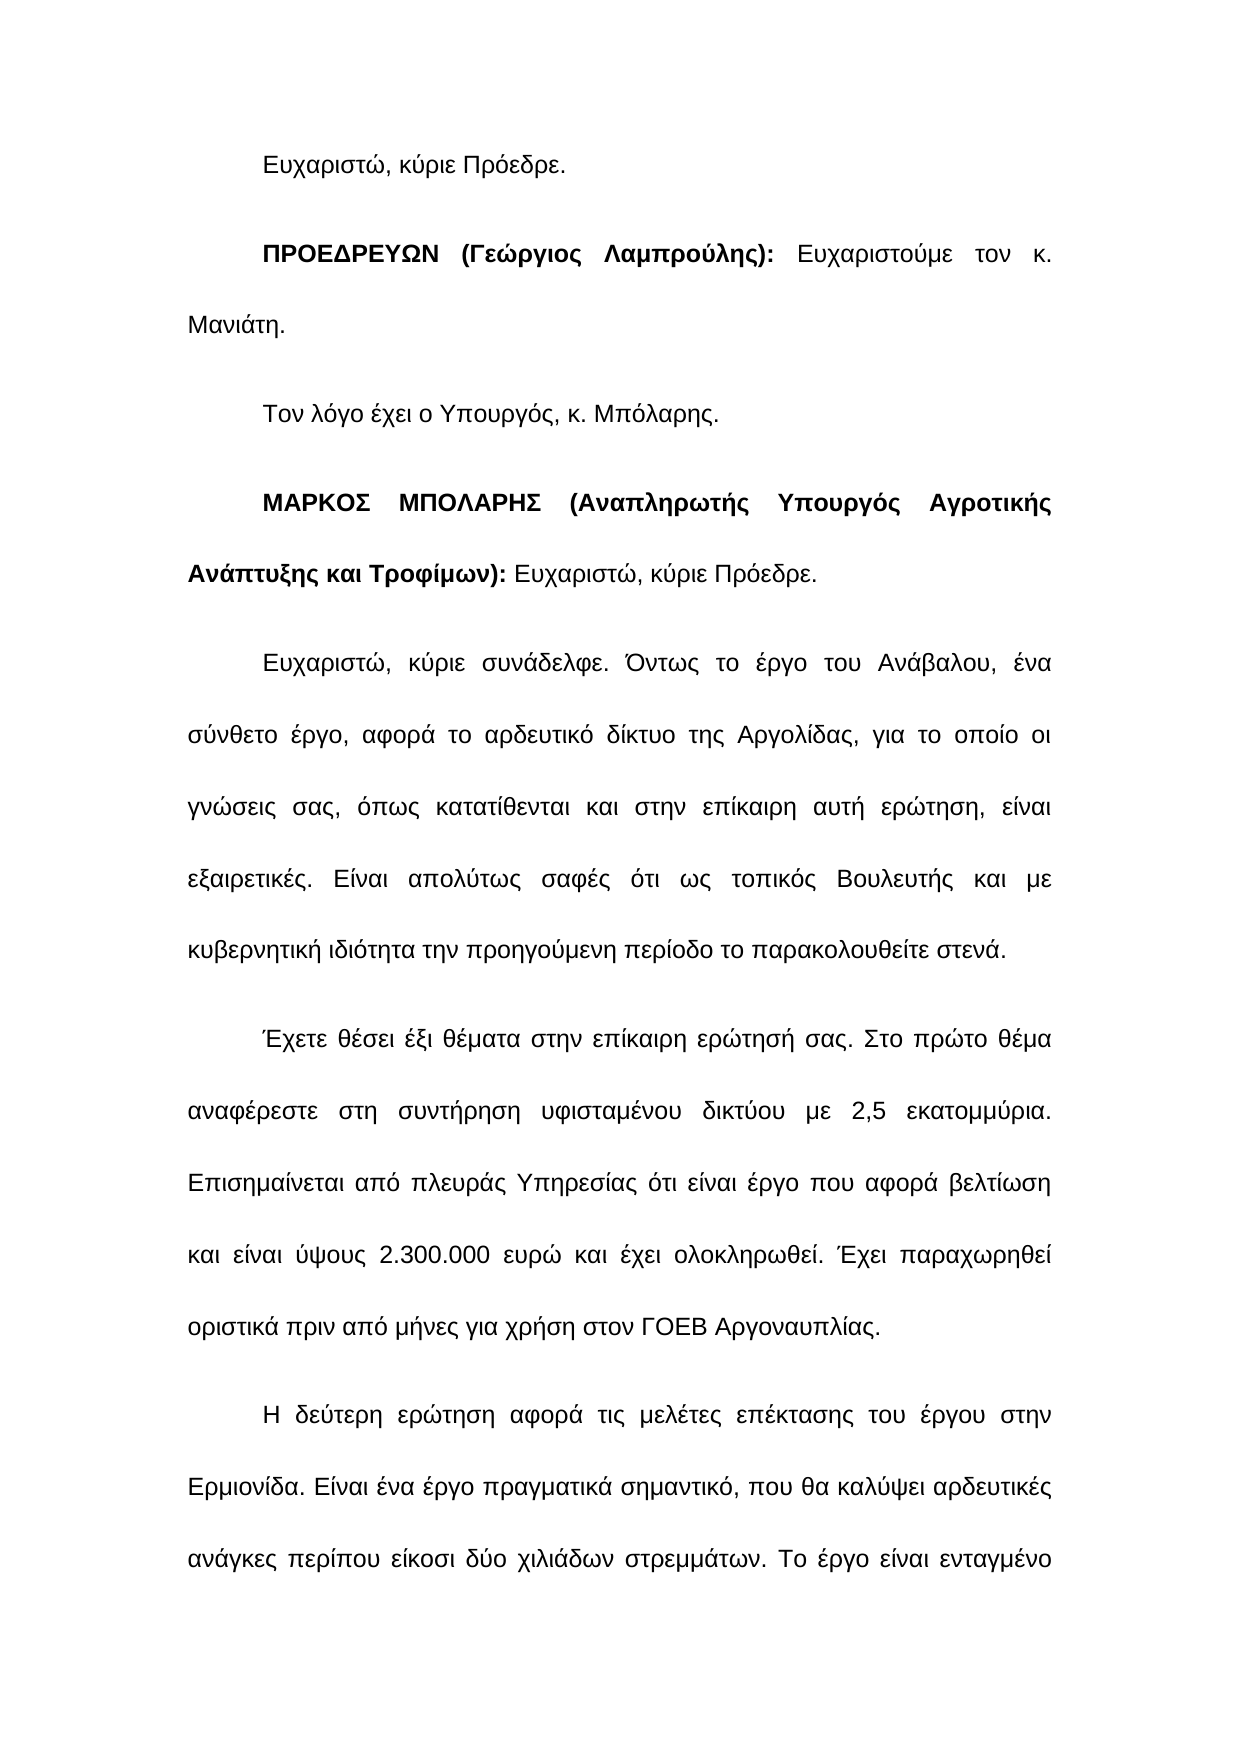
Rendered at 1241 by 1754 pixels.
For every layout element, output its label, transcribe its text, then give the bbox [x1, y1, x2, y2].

text Τον λόγο έχει ο Υπουργός, κ. Μπόλαρης. [187, 399, 1053, 428]
text ΜΑΡΚΟΣ ΜΠΟΛΑΡΗΣ (Αναπληρωτής Υπουργός Αγροτικής Ανάπτυξης και Τροφίμων): Ευχαριστώ, κύριε Πρόεδρε. [187, 487, 1053, 588]
text Ευχαριστώ, κύριε συνάδελφε. Όντως το έργο του Ανάβαλου, ένα σύνθετο έργο, αφορά το αρδευτικό δίκτυο της Αργολίδας, για το οποίο οι γνώσεις σας, όπως κατατίθενται και στην επίκαιρη αυτή ερώτηση, είναι εξαιρετικές. Είναι απολύτως σαφές ότι ως τοπικός Βουλευτής και με κυβερνητική ιδιότητα την προηγούμενη περίοδο το παρακολουθείτε στενά. [187, 648, 1053, 964]
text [187, 1400, 1053, 1572]
text Έχετε θέσει έξι θέματα στην επίκαιρη ερώτησή σας. Στο πρώτο θέμα αναφέρεστε στη συντήρηση υφισταμένου δικτύου με 2,5 εκατομμύρια. Επισημαίνεται από πλευράς Υπηρεσίας ότι είναι έργο που αφορά βελτίωση και είναι ύψους 2.300.000 ευρώ και έχει ολοκληρωθεί. Έχει παραχωρηθεί οριστικά πριν από μήνες για χρήση στον ΓΟΕΒ Αργοναυπλίας. [187, 1024, 1053, 1340]
text Ευχαριστώ, κύριε Πρόεδρε. [187, 150, 1053, 179]
text ΠΡΟΕΔΡΕΥΩΝ (Γεώργιος Λαμπρούλης): Ευχαριστούμε τον κ. Μανιάτη. [187, 238, 1053, 339]
